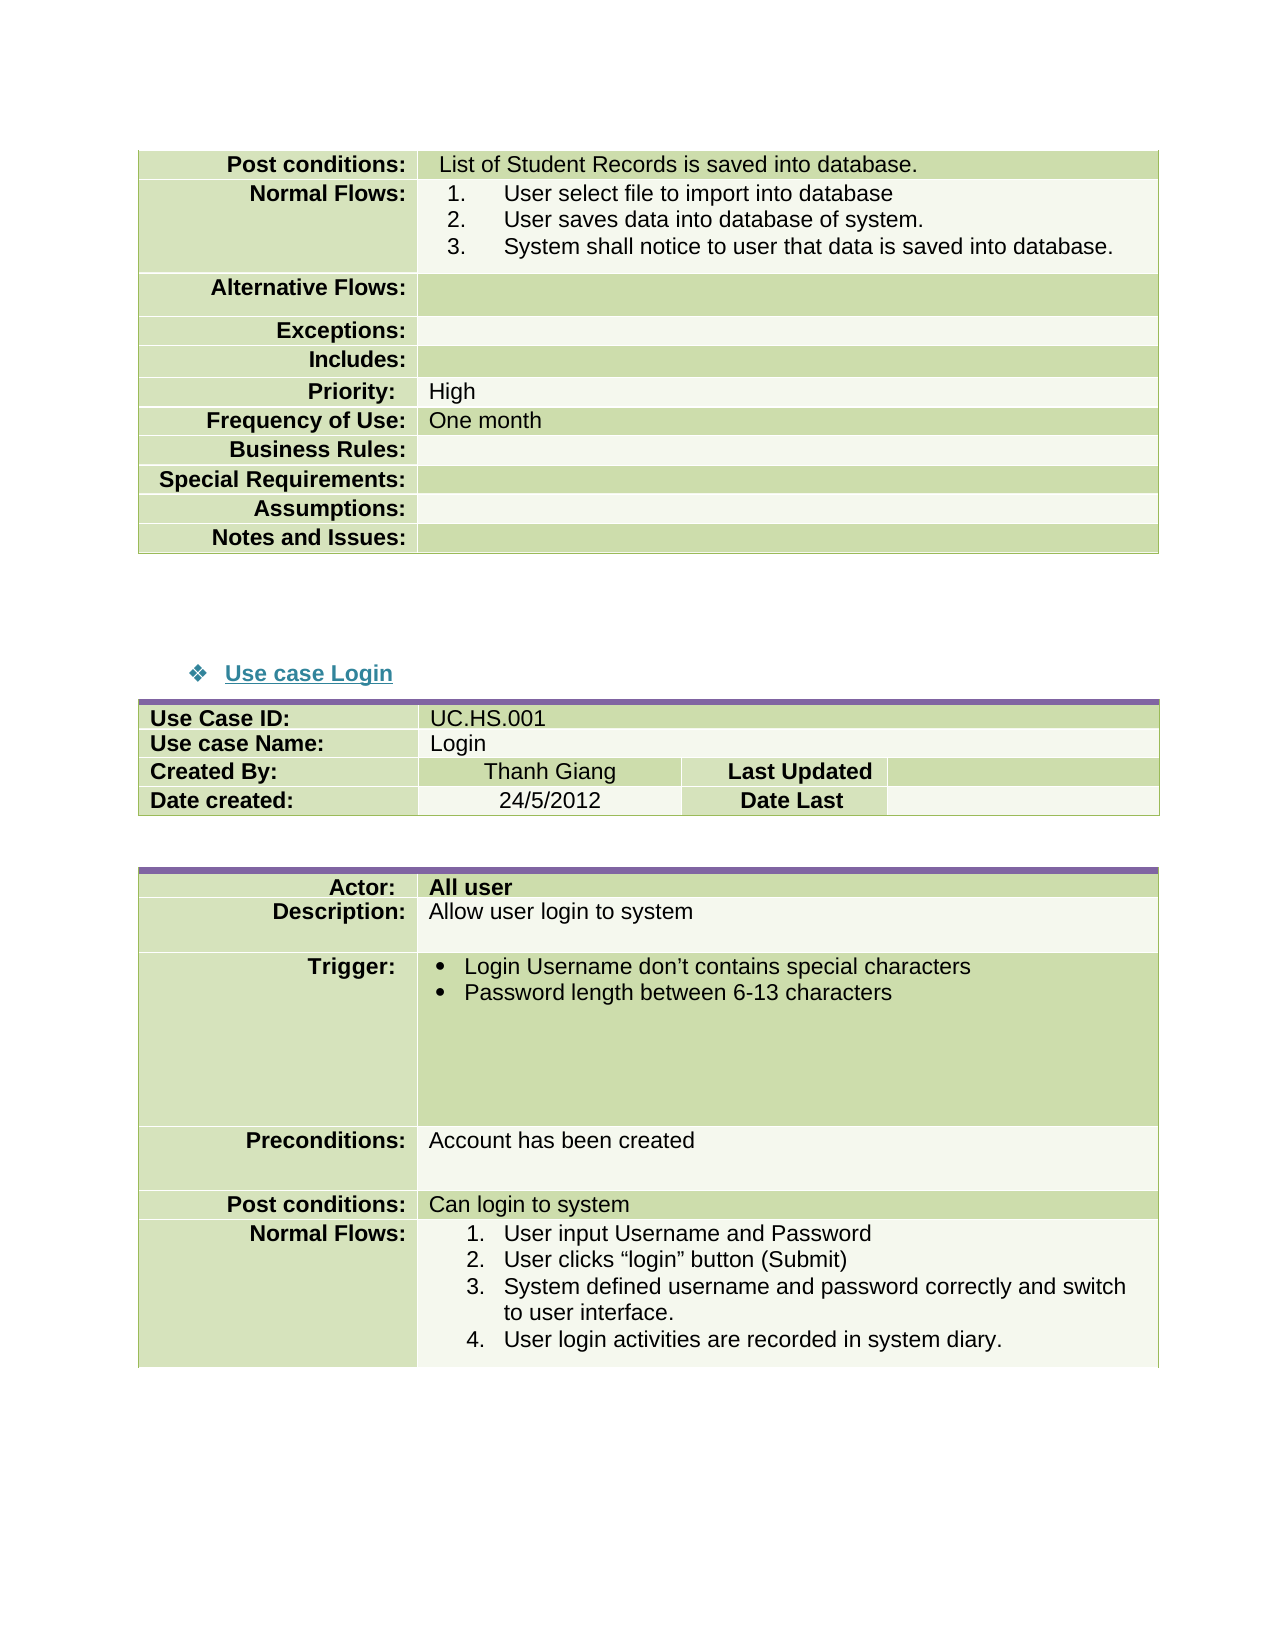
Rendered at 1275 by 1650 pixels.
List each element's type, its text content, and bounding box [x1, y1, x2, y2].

table_cell Trigger: [139, 953, 417, 1126]
table_cell List of Student Records is saved into database. [418, 151, 1158, 179]
table_cell Login [419, 730, 1159, 757]
table_cell Last Updated By: [682, 758, 887, 786]
table_header UC.HS.001 [419, 705, 1159, 728]
table_cell User input Username and Password User clicks “login” button (Submit) System defined username and password correctly and switch to user interface. User login activities are recorded in system diary. [418, 1220, 1158, 1367]
table_cell Assumptions: [139, 495, 417, 523]
table_cell Description: [139, 898, 417, 952]
table_cell Preconditions: [139, 1127, 417, 1190]
table_cell Thanh Giang [419, 758, 681, 786]
table_cell Account has been created [418, 1127, 1158, 1190]
table_cell Special Requirements: [139, 466, 417, 493]
table_header Use Case ID: [139, 705, 418, 728]
table_cell [888, 758, 1159, 786]
table_cell Notes and Issues: [139, 524, 417, 552]
table_cell [418, 436, 1158, 464]
table_cell [418, 524, 1158, 552]
table_cell Can login to system [418, 1191, 1158, 1219]
table_header Actor: [139, 874, 417, 897]
table_cell [418, 346, 1158, 377]
table_cell Business Rules: [139, 436, 417, 464]
table_cell Alternative Flows: [139, 274, 417, 316]
table_cell [418, 274, 1158, 316]
table_cell Post conditions: [139, 151, 417, 179]
list Use case Login [187, 660, 1125, 686]
table_cell [418, 466, 1158, 493]
table_cell Date Last Updated: [682, 787, 887, 815]
table_cell Use case Name: [139, 730, 418, 757]
table_cell Normal Flows: [139, 1220, 417, 1367]
table_cell Normal Flows: [139, 180, 417, 272]
table_cell Priority: [139, 378, 417, 406]
table_cell [418, 495, 1158, 523]
table_cell 24/5/2012 [419, 787, 681, 815]
table_cell [888, 787, 1159, 815]
table_cell Includes: [139, 346, 417, 377]
table_cell User select file to import into database User saves data into database of system. System shall notice to user that data is saved into database. [418, 180, 1158, 272]
table_cell One month [418, 408, 1158, 435]
table_cell Post conditions: [139, 1191, 417, 1219]
table_cell [418, 317, 1158, 345]
table_cell Exceptions: [139, 317, 417, 345]
table_header All user [418, 874, 1158, 897]
table_cell High [418, 378, 1158, 406]
table_cell Created By: [139, 758, 418, 786]
table_cell Login Username don’t contains special characters Password length between 6-13 characters [418, 953, 1158, 1126]
table_cell Date created: [139, 787, 418, 815]
table_cell Frequency of Use: [139, 408, 417, 435]
table_cell Allow user login to system [418, 898, 1158, 952]
